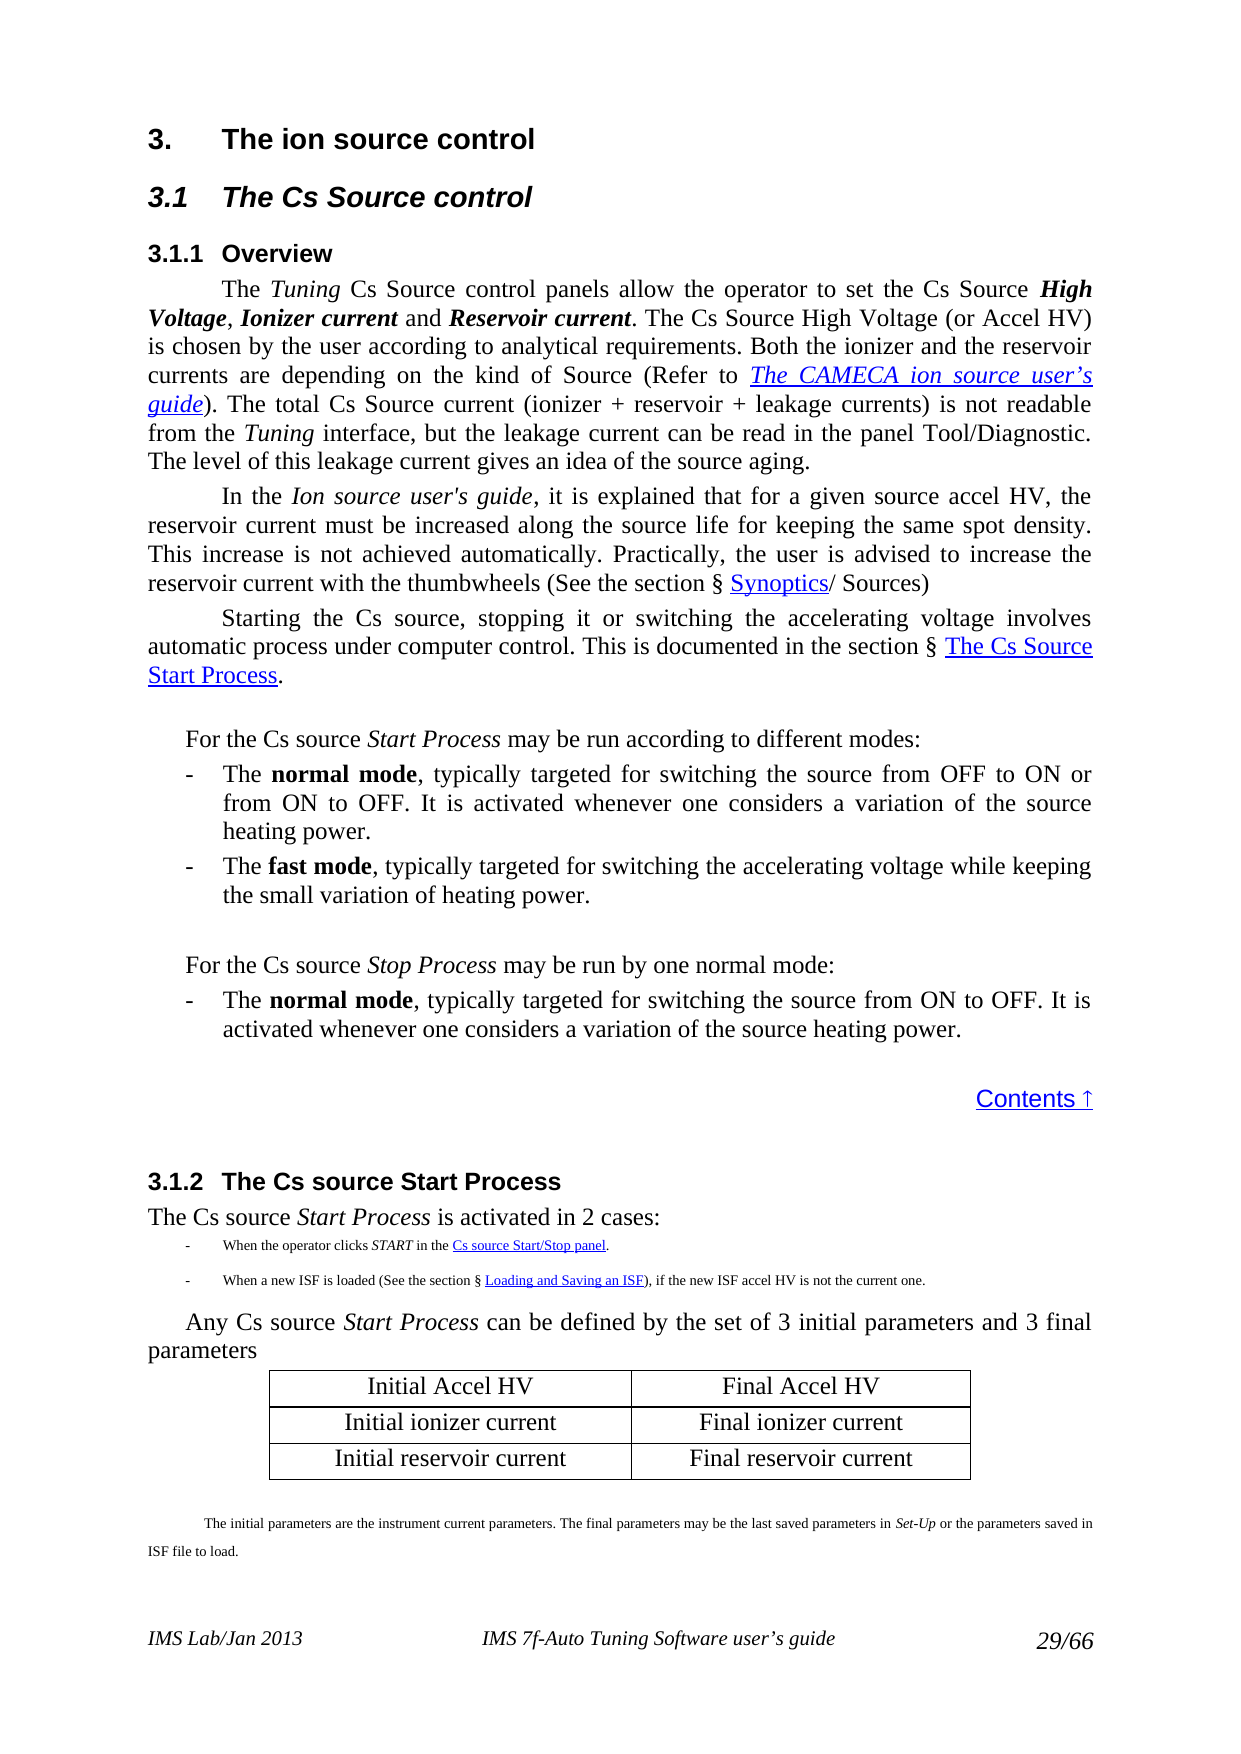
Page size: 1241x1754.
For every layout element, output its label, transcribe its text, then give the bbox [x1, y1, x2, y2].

subtitle The ion source control [148, 122, 1093, 155]
text Starting the Cs source, stopping it or switching the accelerating voltage involves automatic process under computer control. This is documented in the section § The Cs Source Start Process. [148, 603, 1093, 689]
list The fast mode, typically targeted for switching the accelerating voltage while keeping the small variation of heating power. [185, 851, 1093, 909]
table_header Final Accel HV [632, 1371, 970, 1406]
subtitle The Cs Source control [148, 180, 1093, 214]
list The normal mode, typically targeted for switching the source from ON to OFF. It is activated whenever one considers a variation of the source heating power. [185, 985, 1093, 1043]
table_cell Final ionizer current [632, 1408, 970, 1442]
table_header Initial Accel HV [270, 1371, 631, 1406]
subtitle The Cs source Start Process [148, 1167, 1093, 1195]
text Any Cs source Start Process can be defined by the set of 3 initial parameters and 3 final parameters [148, 1307, 1093, 1364]
table_cell Final reservoir current [632, 1444, 970, 1478]
text For the Cs source Stop Process may be run by one normal mode: [148, 950, 1093, 979]
table_cell Initial ionizer current [270, 1408, 631, 1442]
text Contents [148, 1084, 1093, 1113]
text For the Cs source Start Process may be run according to different modes: [148, 724, 1093, 753]
list When the operator clicks START in the Cs source Start/Stop panel. [185, 1237, 1093, 1265]
table_cell Initial reservoir current [270, 1444, 631, 1478]
list When a new ISF is loaded (See the section § Loading and Saving an ISF), if the new ISF accel HV is not the current one. [185, 1272, 1093, 1300]
text The initial parameters are the instrument current parameters. The final parameters may be the last saved parameters in Set-Up or the parameters saved in ISF file to load. [148, 1514, 1093, 1572]
subtitle Overview [148, 239, 1093, 268]
list The normal mode, typically targeted for switching the source from OFF to ON or from ON to OFF. It is activated whenever one considers a variation of the source heating power. [185, 759, 1093, 845]
text The Tuning Cs Source control panels allow the operator to set the Cs Source High Voltage, Ionizer current and Reservoir current. The Cs Source High Voltage (or Accel HV) is chosen by the user according to analytical requirements. Both the ionizer and the reservoir currents are depending on the kind of Source (Refer to The CAMECA ion source user’s guide). The total Cs Source current (ionizer + reservoir + leakage currents) is not readable from the Tuning interface, but the leakage current can be read in the panel Tool/Diagnostic. The level of this leakage current gives an idea of the source aging. [148, 274, 1093, 475]
text In the Ion source user's guide, it is explained that for a given source accel HV, the reservoir current must be increased along the source life for keeping the same spot density. This increase is not achieved automatically. Practically, the user is advised to increase the reservoir current with the thumbwheels (See the section § Synoptics/ Sources) [148, 481, 1093, 596]
text The Cs source Start Process is activated in 2 cases: [148, 1202, 1093, 1230]
